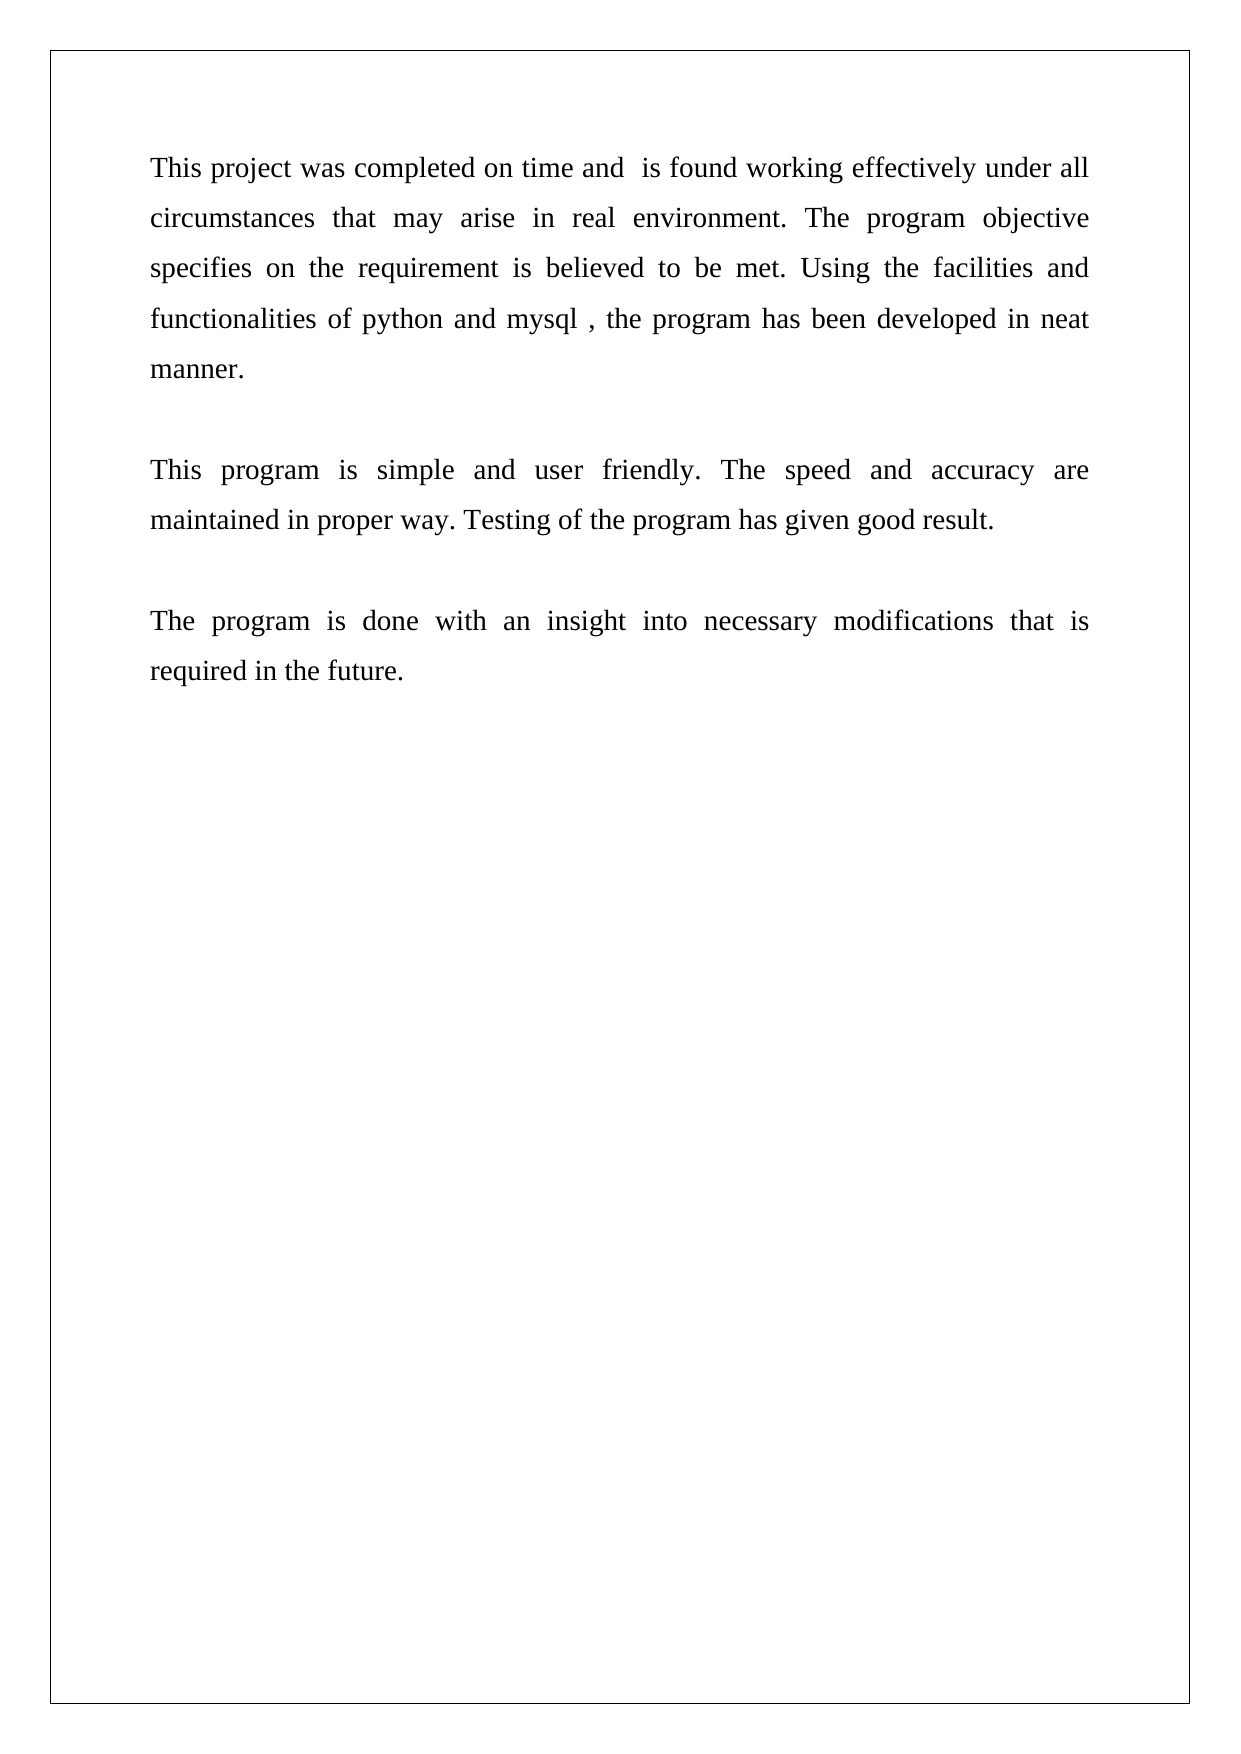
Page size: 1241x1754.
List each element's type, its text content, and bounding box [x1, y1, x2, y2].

text The program is done with an insight into necessary modifications that is required in the future. [150, 603, 1090, 687]
text This program is simple and user friendly. The speed and accuracy are maintained in proper way. Testing of the program has given good result. [150, 452, 1090, 536]
text This project was completed on time and is found working effectively under all circumstances that may arise in real environment. The program objective specifies on the requirement is believed to be met. Using the facilities and functionalities of python and mysql , the program has been developed in neat manner. [150, 150, 1090, 385]
